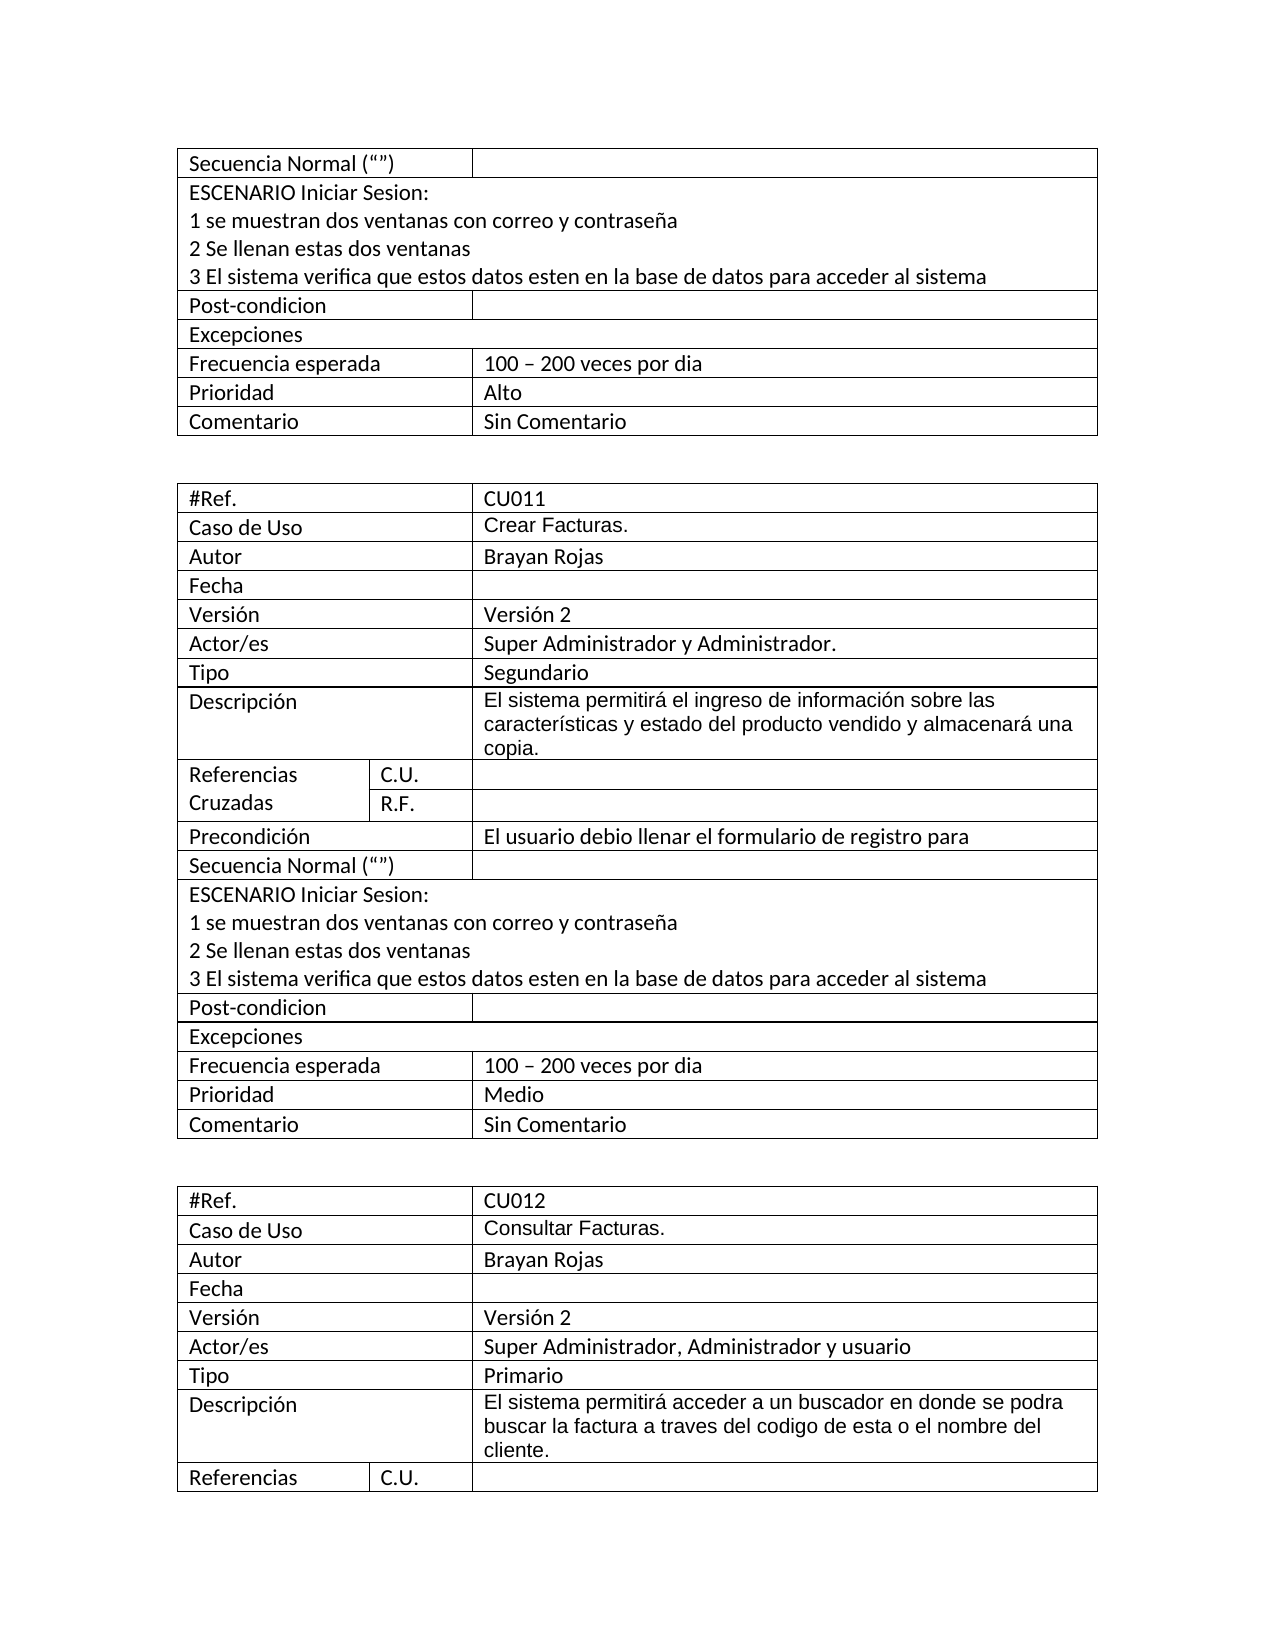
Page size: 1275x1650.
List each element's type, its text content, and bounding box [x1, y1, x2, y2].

table_cell [473, 851, 1097, 879]
table_cell Versión [178, 600, 472, 628]
table_cell Brayan Rojas [473, 1245, 1097, 1273]
table_cell R.F. [370, 790, 472, 821]
table_cell Segundario [473, 659, 1097, 686]
table_cell Primario [473, 1361, 1097, 1389]
table_cell Versión 2 [473, 1303, 1097, 1331]
table_cell Excepciones [178, 320, 1097, 348]
table_cell [473, 571, 1097, 599]
table_cell Consultar Facturas. [473, 1216, 1097, 1244]
table_cell Caso de Uso [178, 513, 472, 541]
table_cell El usuario debio llenar el formulario de registro para [473, 822, 1097, 850]
table_cell C.U. [370, 760, 472, 788]
table_cell Sin Comentario [473, 407, 1097, 435]
table_cell Secuencia Normal (“”) [178, 851, 472, 879]
table_cell Autor [178, 1245, 472, 1273]
table_cell Tipo [178, 659, 472, 686]
table_cell 100 – 200 veces por dia [473, 349, 1097, 377]
table_cell [473, 790, 1097, 821]
table_cell Super Administrador, Administrador y usuario [473, 1332, 1097, 1360]
table_cell Prioridad [178, 378, 472, 406]
table_cell Actor/es [178, 629, 472, 657]
table_cell Excepciones [178, 1023, 1097, 1051]
table_cell Sin Comentario [473, 1110, 1097, 1138]
table_cell Tipo [178, 1361, 472, 1389]
table_header CU012 [473, 1187, 1097, 1215]
table_cell Versión 2 [473, 600, 1097, 628]
table_cell C.U. [370, 1463, 472, 1491]
table_cell Frecuencia esperada [178, 1052, 472, 1079]
table_cell Comentario [178, 1110, 472, 1138]
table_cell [178, 1463, 369, 1491]
table_cell [473, 291, 1097, 319]
table_cell Post-condicion [178, 291, 472, 319]
table_cell El sistema permitirá el ingreso de información sobre las características y estado del producto vendido y almacenará una copia. [473, 688, 1097, 759]
table_cell [473, 1463, 1097, 1491]
table_cell Alto [473, 378, 1097, 406]
table_cell Autor [178, 542, 472, 570]
table_header CU011 [473, 484, 1097, 512]
table_cell Secuencia Normal (“”) [178, 149, 472, 177]
table_header #Ref. [178, 484, 472, 512]
table_cell ESCENARIO Iniciar Sesion: 1 se muestran dos ventanas con correo y contraseña 2 Se llenan estas dos ventanas 3 El sistema verifica que estos datos esten en la base de datos para acceder al sistema [178, 178, 1097, 290]
table_cell [473, 1274, 1097, 1302]
table_cell Fecha [178, 571, 472, 599]
table_cell Actor/es [178, 1332, 472, 1360]
table_cell Medio [473, 1081, 1097, 1109]
table_cell [473, 149, 1097, 177]
table_cell Fecha [178, 1274, 472, 1302]
table_cell Comentario [178, 407, 472, 435]
table_cell Versión [178, 1303, 472, 1331]
table_cell Descripción [178, 688, 472, 759]
table_cell [473, 760, 1097, 788]
table_cell Prioridad [178, 1081, 472, 1109]
table_cell ESCENARIO Iniciar Sesion: 1 se muestran dos ventanas con correo y contraseña 2 Se llenan estas dos ventanas 3 El sistema verifica que estos datos esten en la base de datos para acceder al sistema [178, 880, 1097, 992]
table_cell 100 – 200 veces por dia [473, 1052, 1097, 1079]
table_cell Descripción [178, 1390, 472, 1462]
table_cell Post-condicion [178, 994, 472, 1021]
table_cell Precondición [178, 822, 472, 850]
table_cell Referencias Cruzadas [178, 760, 369, 821]
table_cell Caso de Uso [178, 1216, 472, 1244]
table_cell [473, 994, 1097, 1021]
table_cell El sistema permitirá acceder a un buscador en donde se podra buscar la factura a traves del codigo de esta o el nombre del cliente. [473, 1390, 1097, 1462]
table_cell Frecuencia esperada [178, 349, 472, 377]
table_cell Brayan Rojas [473, 542, 1097, 570]
table_header #Ref. [178, 1187, 472, 1215]
table_cell Crear Facturas. [473, 513, 1097, 541]
table_cell Super Administrador y Administrador. [473, 629, 1097, 657]
